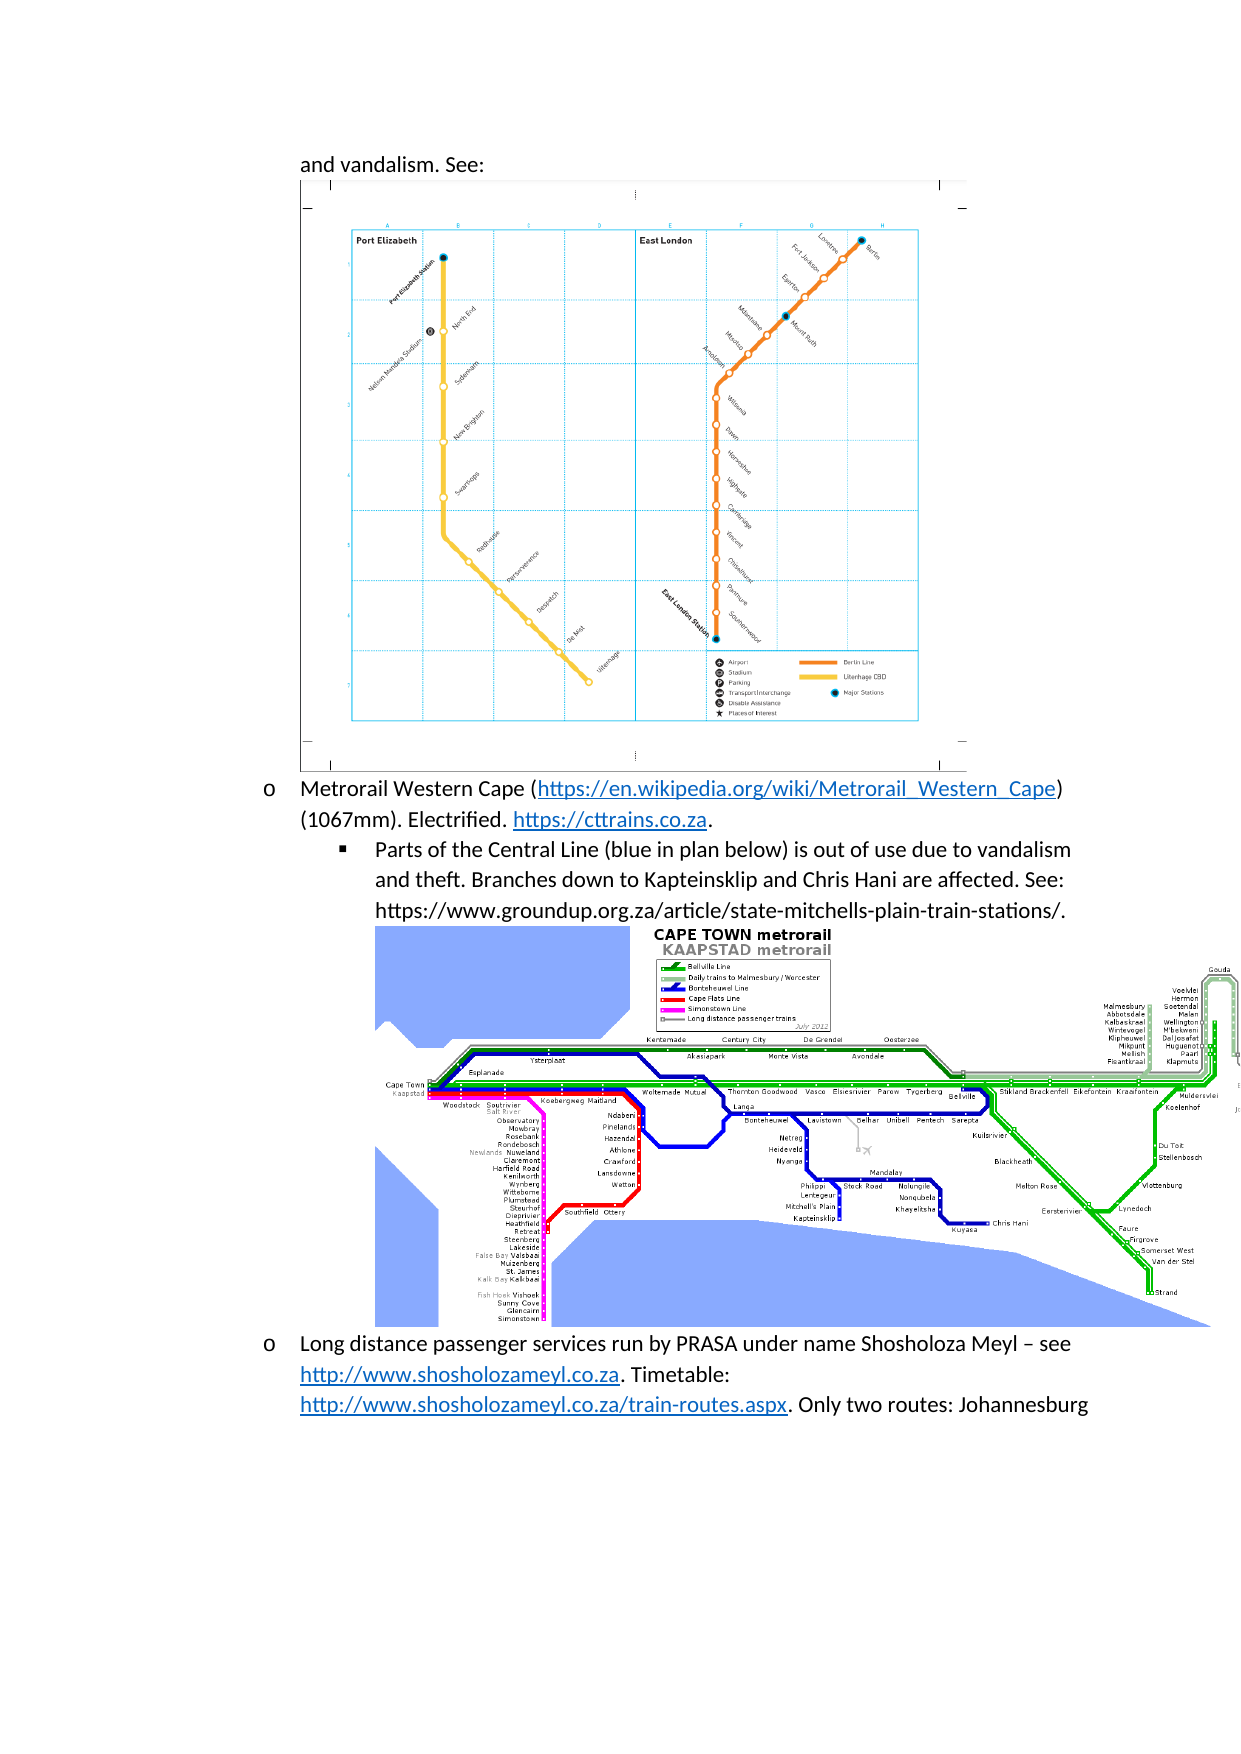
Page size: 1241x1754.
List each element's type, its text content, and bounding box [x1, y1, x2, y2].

list Metrorail Western Cape (https://en.wikipedia.org/wiki/Metrorail_Western_Cape) (1067mm). Electrified. https://cttrains.co.za. [262, 774, 1090, 833]
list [262, 150, 1090, 772]
picture [300, 180, 967, 772]
picture [375, 926, 1241, 1327]
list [262, 1329, 1090, 1418]
